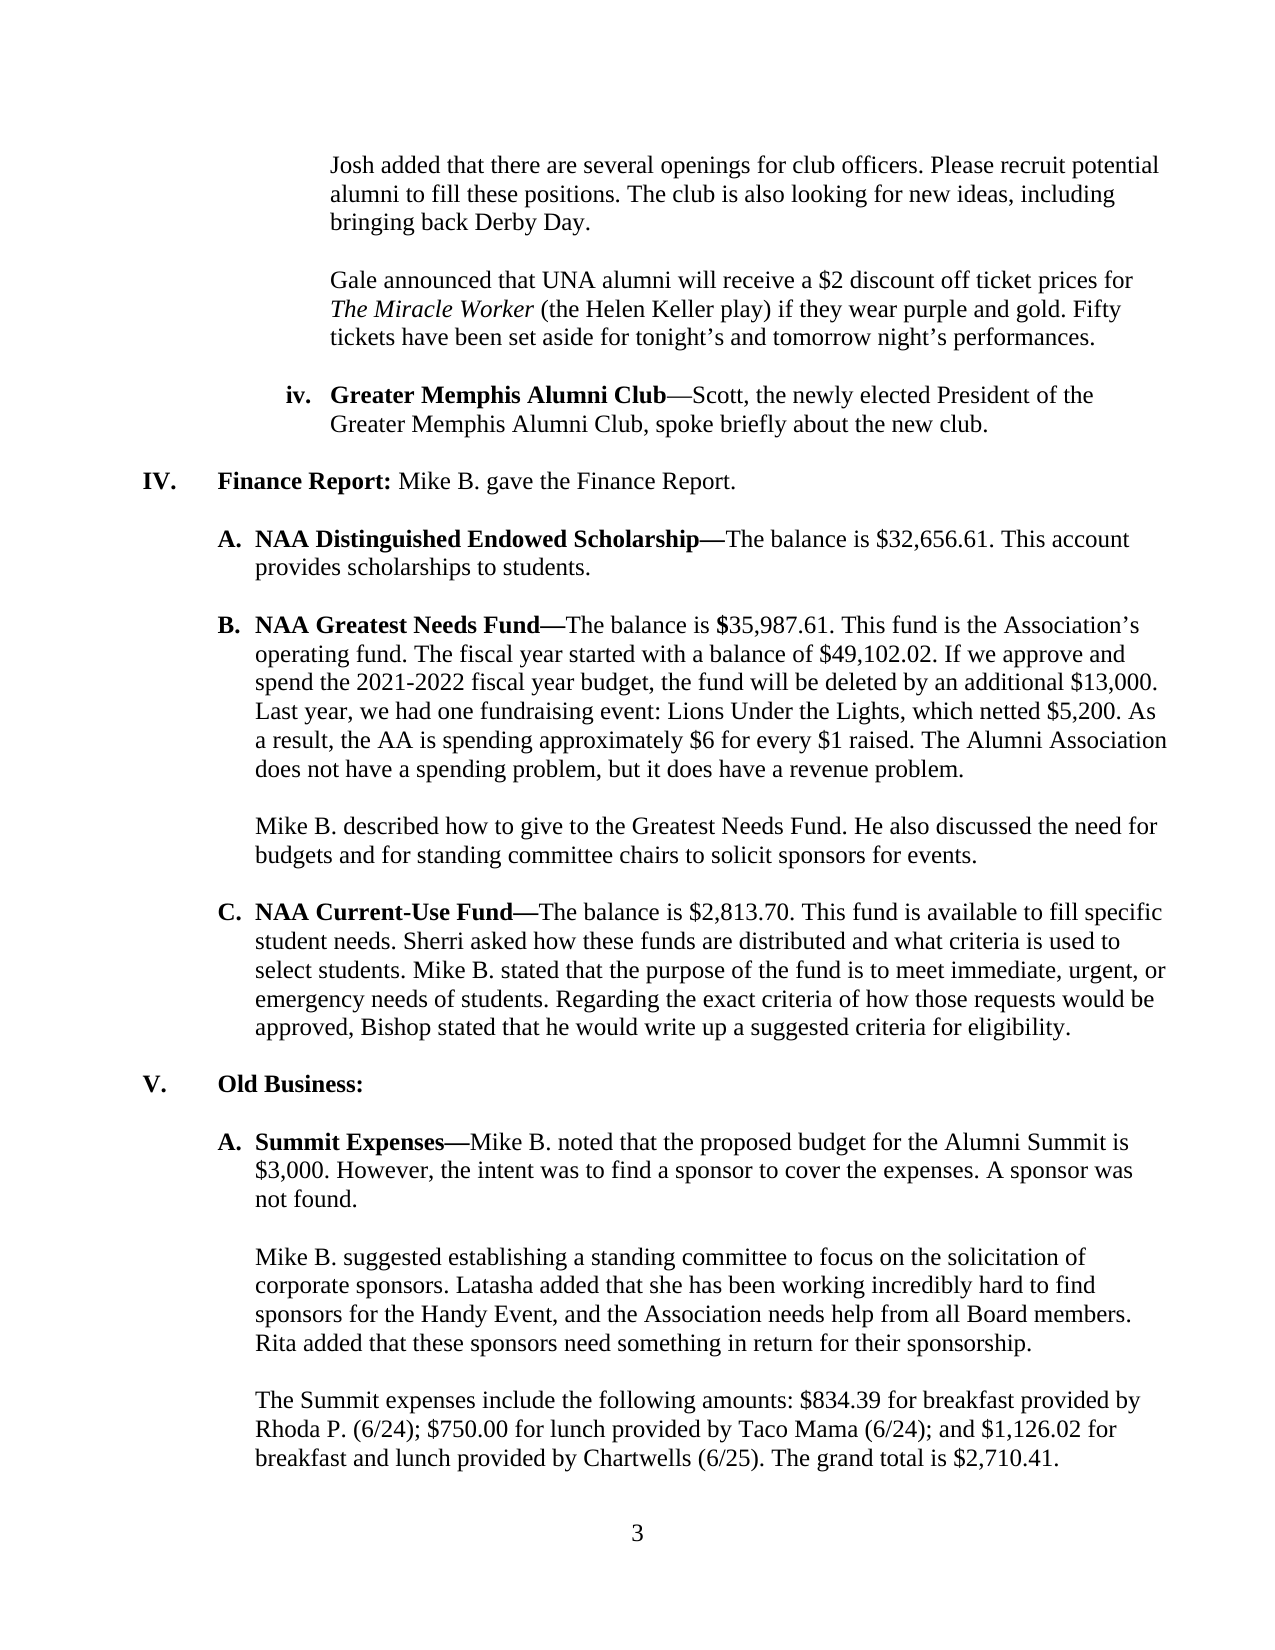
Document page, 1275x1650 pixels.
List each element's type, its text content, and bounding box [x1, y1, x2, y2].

list The Summit expenses include the following amounts: $834.39 for breakfast provided by Rhoda P. (6/24); $750.00 for lunch provided by Taco Mama (6/24); and $1,126.02 for breakfast and lunch provided by Chartwells (6/25). The grand total is $2,710.41. [255, 1386, 1170, 1472]
list Summit Expenses—Mike B. noted that the proposed budget for the Alumni Summit is $3,000. However, the intent was to find a sponsor to cover the expenses. A sponsor was not found. [217, 1127, 1170, 1213]
list Old Business: [142, 1069, 1170, 1098]
list Gale announced that UNA alumni will receive a $2 discount off ticket prices for The Miracle Worker (the Helen Keller play) if they wear purple and gold. Fifty tickets have been set aside for tonight’s and tomorrow night’s performances. [330, 265, 1170, 351]
list NAA Current-Use Fund—The balance is $2,813.70. This fund is available to fill specific student needs. Sherri asked how these funds are distributed and what criteria is used to select students. Mike B. stated that the purpose of the fund is to meet immediate, urgent, or emergency needs of students. Regarding the exact criteria of how those requests would be approved, Bishop stated that he would write up a suggested criteria for eligibility. [217, 897, 1170, 1041]
list Mike B. suggested establishing a standing committee to focus on the solicitation of corporate sponsors. Latasha added that she has been working incredibly hard to find sponsors for the Handy Event, and the Association needs help from all Board members. Rita added that these sponsors need something in return for their sponsorship. [255, 1242, 1170, 1357]
list Mike B. described how to give to the Greatest Needs Fund. He also discussed the need for budgets and for standing committee chairs to solicit sponsors for events. [255, 811, 1170, 869]
list NAA Distinguished Endowed Scholarship—The balance is $32,656.61. This account provides scholarships to students. [217, 524, 1170, 581]
list NAA Greatest Needs Fund—The balance is $35,987.61. This fund is the Association’s operating fund. The fiscal year started with a balance of $49,102.02. If we approve and spend the 2021-2022 fiscal year budget, the fund will be deleted by an additional $13,000. Last year, we had one fundraising event: Lions Under the Lights, which netted $5,200. As a result, the AA is spending approximately $6 for every $1 raised. The Alumni Association does not have a spending problem, but it does have a revenue problem. [217, 610, 1170, 782]
list Greater Memphis Alumni Club—Scott, the newly elected President of the Greater Memphis Alumni Club, spoke briefly about the new club. [311, 380, 1170, 437]
list Finance Report: Mike B. gave the Finance Report. [142, 466, 1170, 495]
list Josh added that there are several openings for club officers. Please recruit potential alumni to fill these positions. The club is also looking for new ideas, including bringing back Derby Day. [330, 150, 1170, 236]
